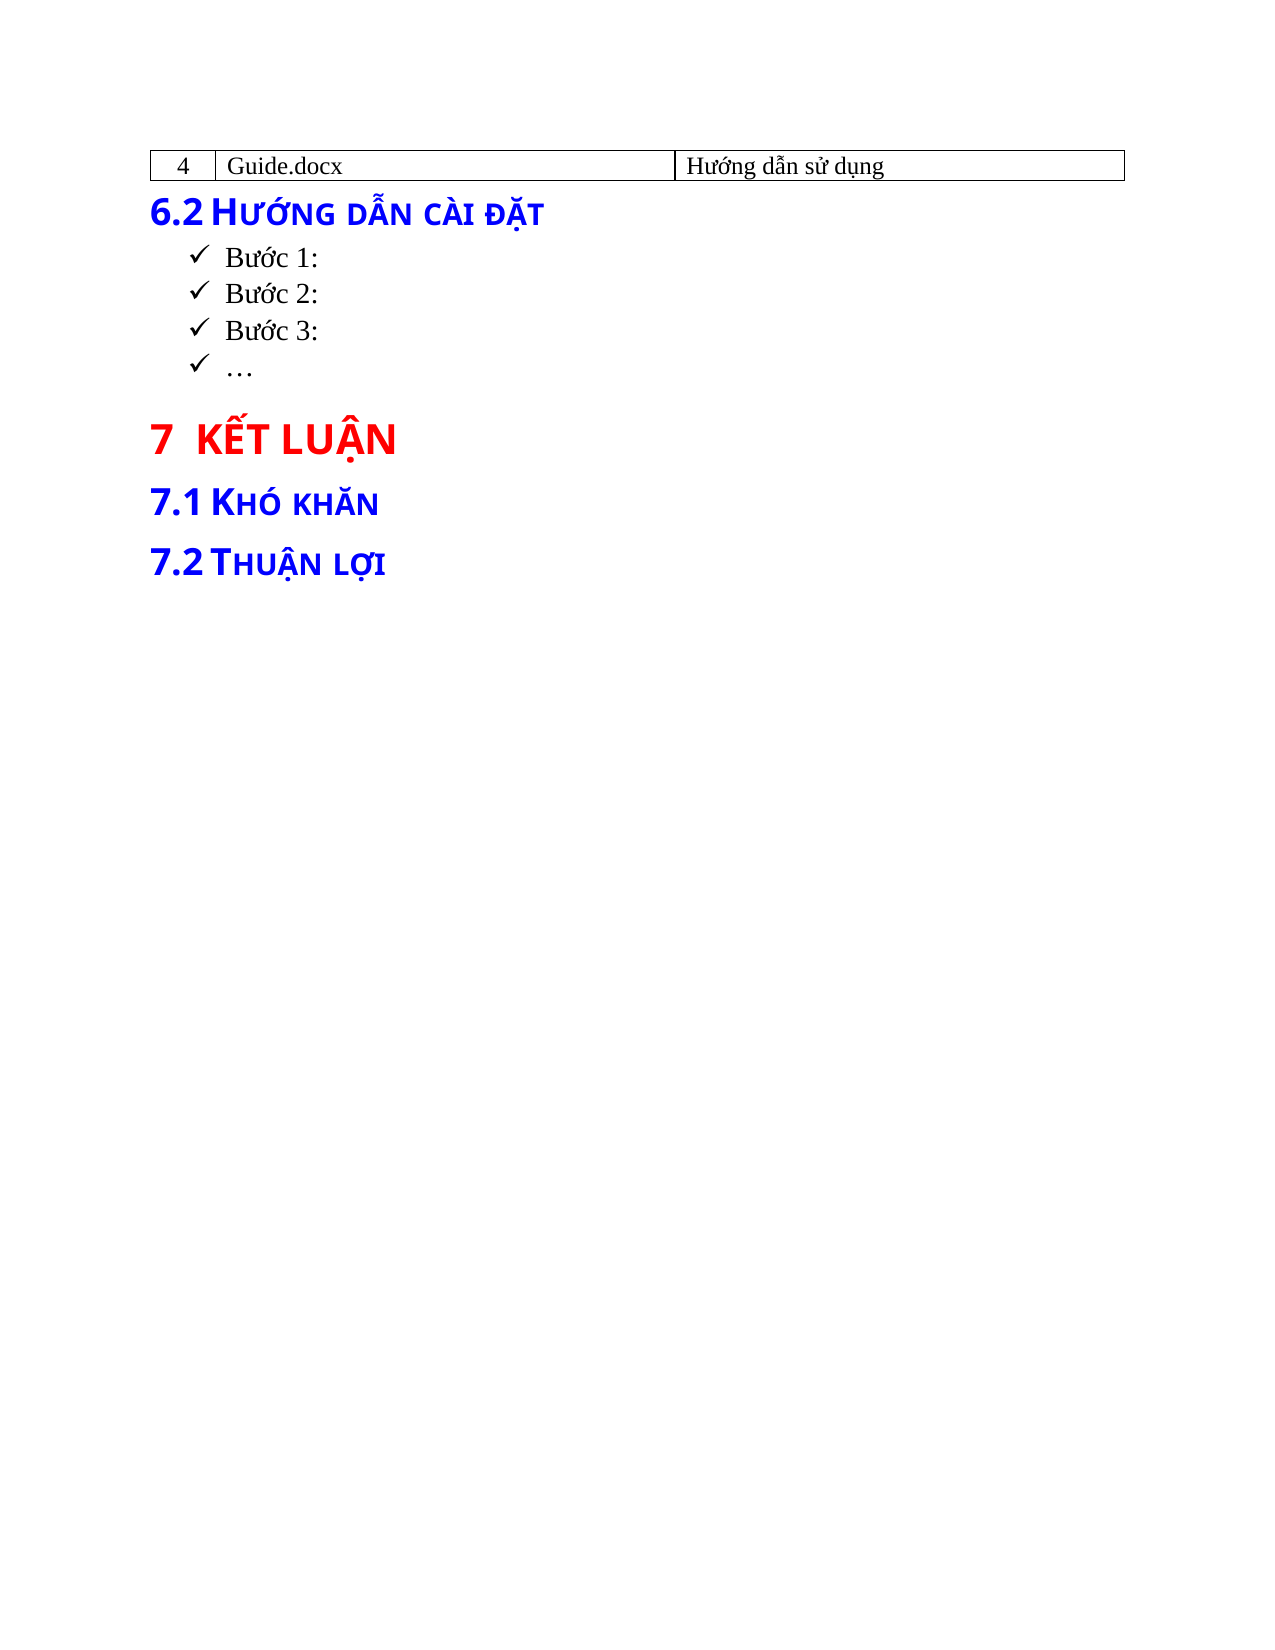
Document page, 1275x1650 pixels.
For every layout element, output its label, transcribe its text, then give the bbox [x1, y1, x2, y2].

table_cell Guide.docx [216, 151, 674, 180]
subtitle Khó khăn [150, 476, 1125, 527]
subtitle KẾT LUẬN [150, 410, 1125, 467]
table_cell 4 [151, 151, 215, 180]
subtitle Thuận lợi [150, 535, 1125, 586]
subtitle Hướng dẫn cài đặt [150, 185, 1125, 236]
table_cell Hướng dẫn sử dụng [676, 151, 1124, 180]
list Bước 1: [187, 240, 1125, 274]
list Bước 3: [187, 313, 1125, 346]
list Bước 2: [187, 276, 1125, 310]
list … [187, 349, 1125, 382]
